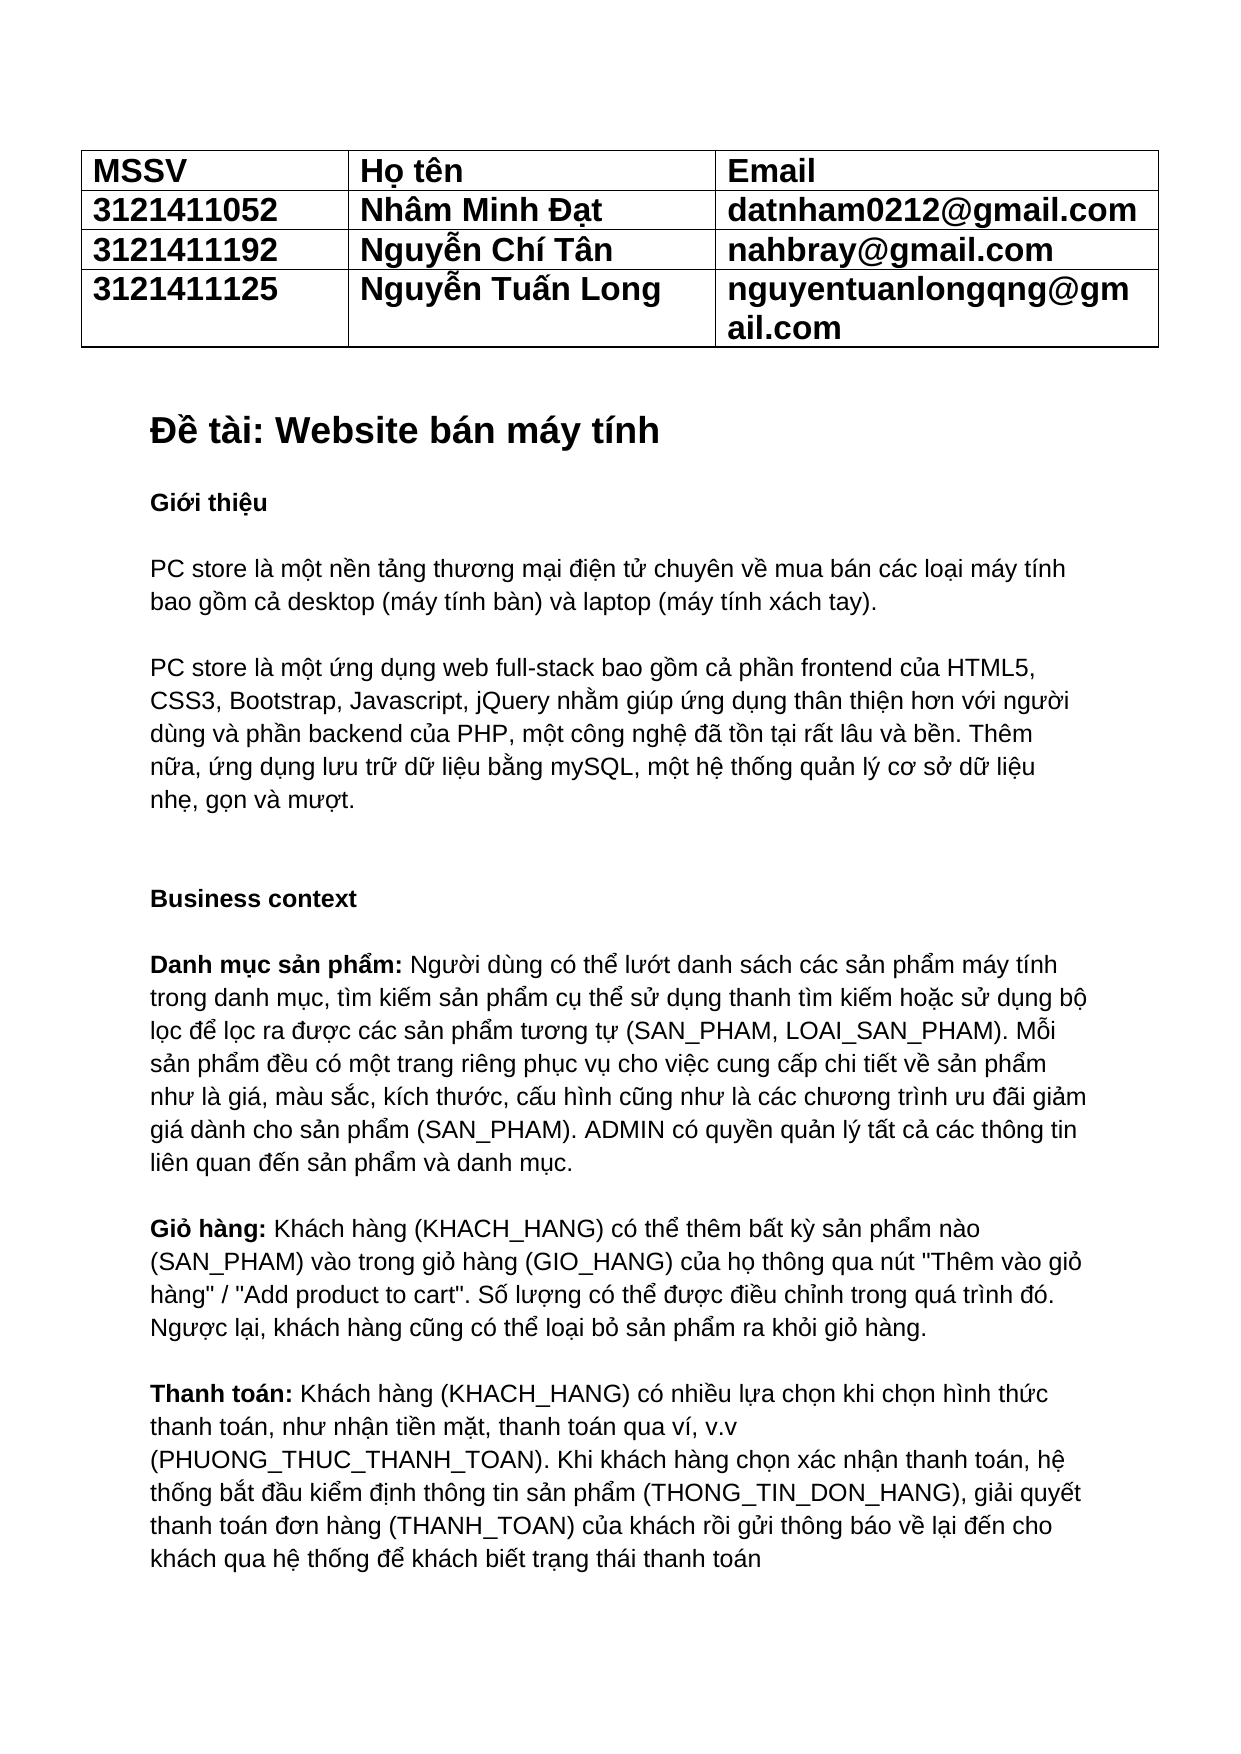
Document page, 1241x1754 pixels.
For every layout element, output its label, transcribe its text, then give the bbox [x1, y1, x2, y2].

text PC store là một nền tảng thương mại điện tử chuyên về mua bán các loại máy tính bao gồm cả desktop (máy tính bàn) và laptop (máy tính xách tay). [150, 554, 1090, 615]
table_header MSSV [82, 151, 348, 189]
table_cell 3121411192 [82, 230, 348, 268]
text Giỏ hàng: Khách hàng (KHACH_HANG) có thể thêm bất kỳ sản phẩm nào (SAN_PHAM) vào trong giỏ hàng (GIO_HANG) của họ thông qua nút "Thêm vào giỏ hàng" / "Add product to cart". Số lượng có thể được điều chỉnh trong quá trình đó. Ngược lại, khách hàng cũng có thể loại bỏ sản phẩm ra khỏi giỏ hàng. [150, 1214, 1090, 1342]
table_cell 3121411125 [82, 270, 348, 346]
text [150, 1379, 1090, 1573]
table_cell datnham0212@gmail.com [716, 191, 1158, 229]
table_cell 3121411052 [82, 191, 348, 229]
text Giới thiệu [150, 488, 1090, 516]
table_header Họ tên [349, 151, 715, 189]
text Business context [150, 884, 1090, 913]
table_cell Nguyễn Tuấn Long [349, 270, 715, 346]
table_cell nahbray@gmail.com [716, 230, 1158, 268]
table_cell Nguyễn Chí Tân [349, 230, 715, 268]
text PC store là một ứng dụng web full-stack bao gồm cả phần frontend của HTML5, CSS3, Bootstrap, Javascript, jQuery nhằm giúp ứng dụng thân thiện hơn với người dùng và phần backend của PHP, một công nghệ đã tồn tại rất lâu và bền. Thêm nữa, ứng dụng lưu trữ dữ liệu bằng mySQL, một hệ thống quản lý cơ sở dữ liệu nhẹ, gọn và mượt. [150, 653, 1090, 813]
table_cell nguyentuanlongqng@gmail.com [716, 270, 1158, 346]
text Đề tài: Website bán máy tính [150, 408, 1090, 451]
table_cell Nhâm Minh Đạt [349, 191, 715, 229]
table_header Email [716, 151, 1158, 189]
text Danh mục sản phẩm: Người dùng có thể lướt danh sách các sản phẩm máy tính trong danh mục, tìm kiếm sản phẩm cụ thể sử dụng thanh tìm kiếm hoặc sử dụng bộ lọc để lọc ra được các sản phẩm tương tự (SAN_PHAM, LOAI_SAN_PHAM). Mỗi sản phẩm đều có một trang riêng phục vụ cho việc cung cấp chi tiết về sản phẩm như là giá, màu sắc, kích thước, cấu hình cũng như là các chương trình ưu đãi giảm giá dành cho sản phẩm (SAN_PHAM). ADMIN có quyền quản lý tất cả các thông tin liên quan đến sản phẩm và danh mục. [150, 950, 1090, 1177]
